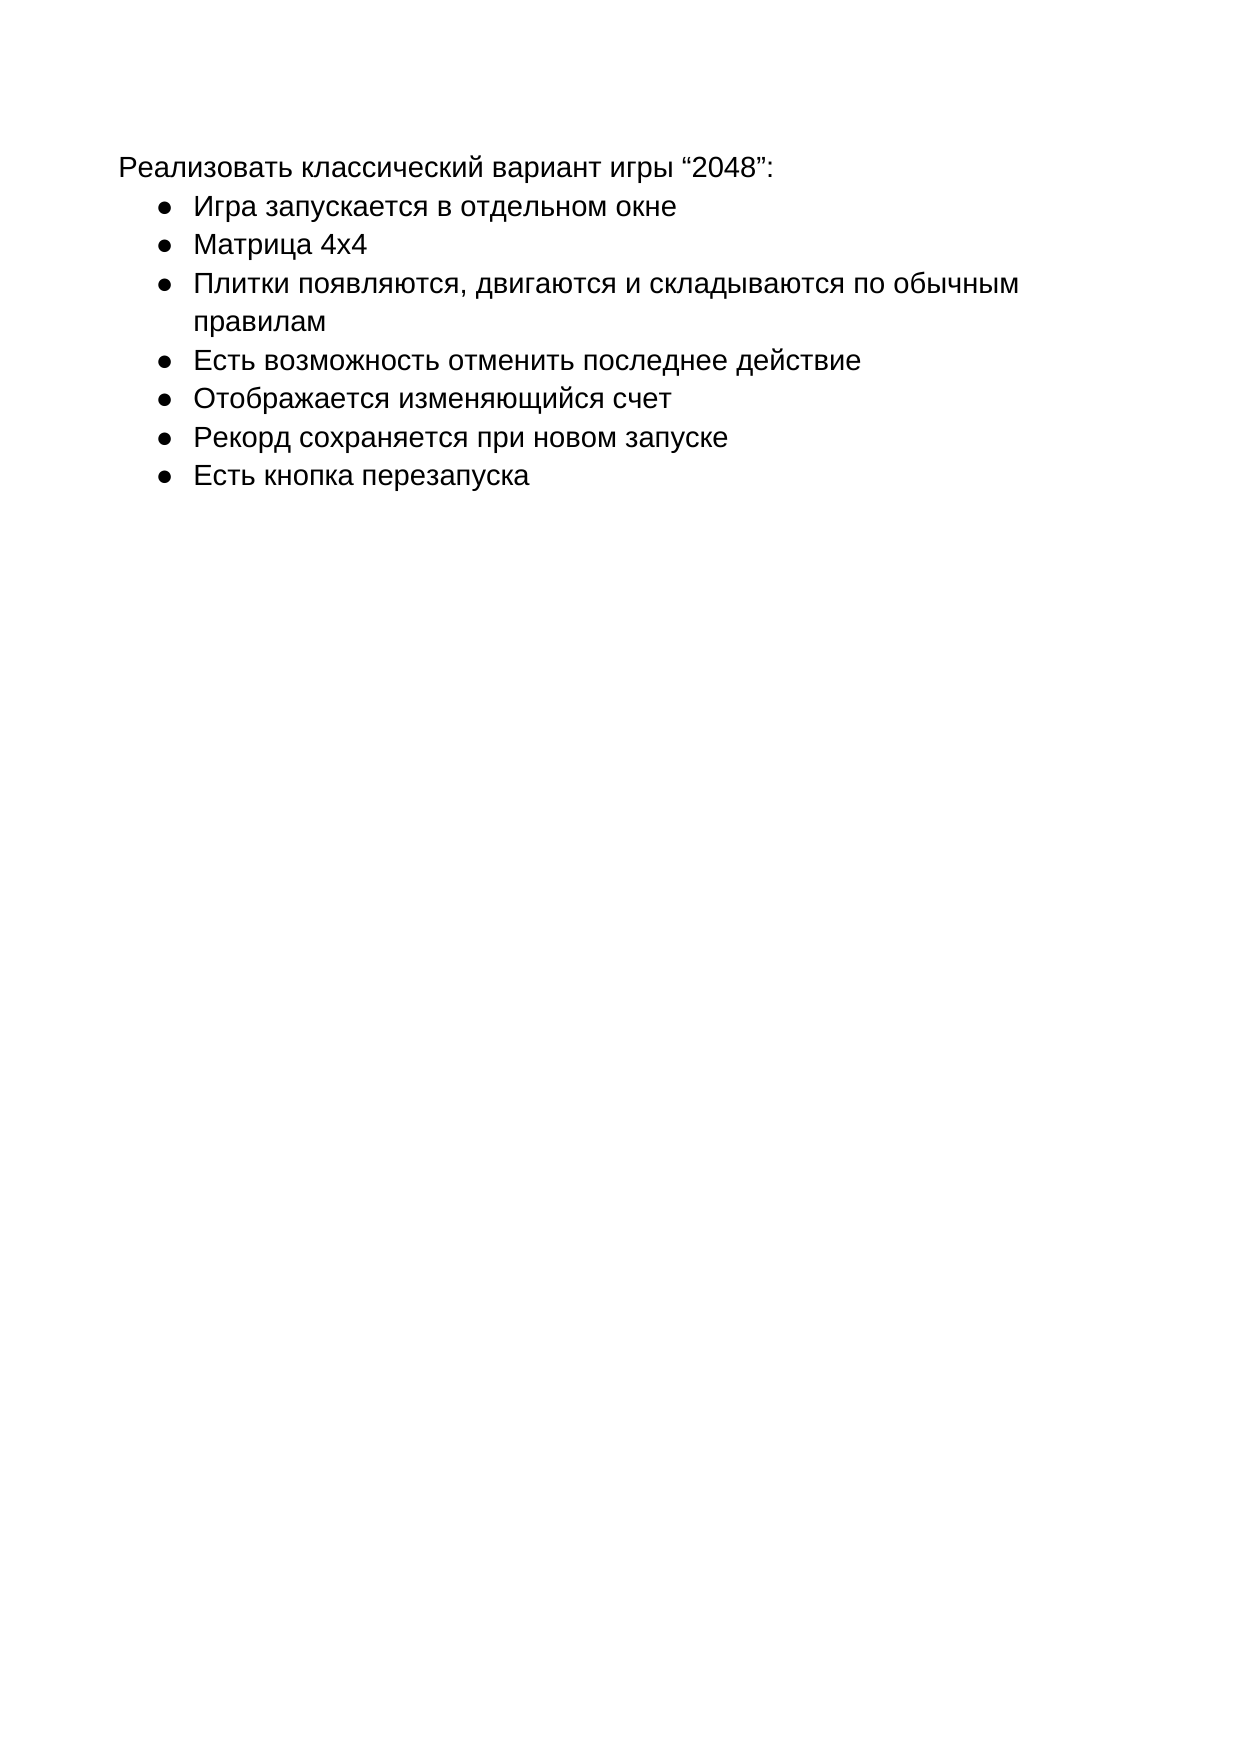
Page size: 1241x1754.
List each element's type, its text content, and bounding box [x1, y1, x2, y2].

list Есть возможность отменить последнее действие [156, 343, 1108, 376]
list Рекорд сохраняется при новом запуске [156, 420, 1108, 453]
list Игра запускается в отдельном окне [156, 188, 1108, 222]
list Матрица 4х4 [156, 227, 1108, 261]
list Есть кнопка перезапуска [156, 458, 1108, 492]
list Отображается изменяющийся счет [156, 381, 1108, 415]
text Реализовать классический вариант игры “2048”: [118, 150, 1108, 183]
list Плитки появляются, двигаются и складываются по обычным правилам [156, 266, 1108, 338]
